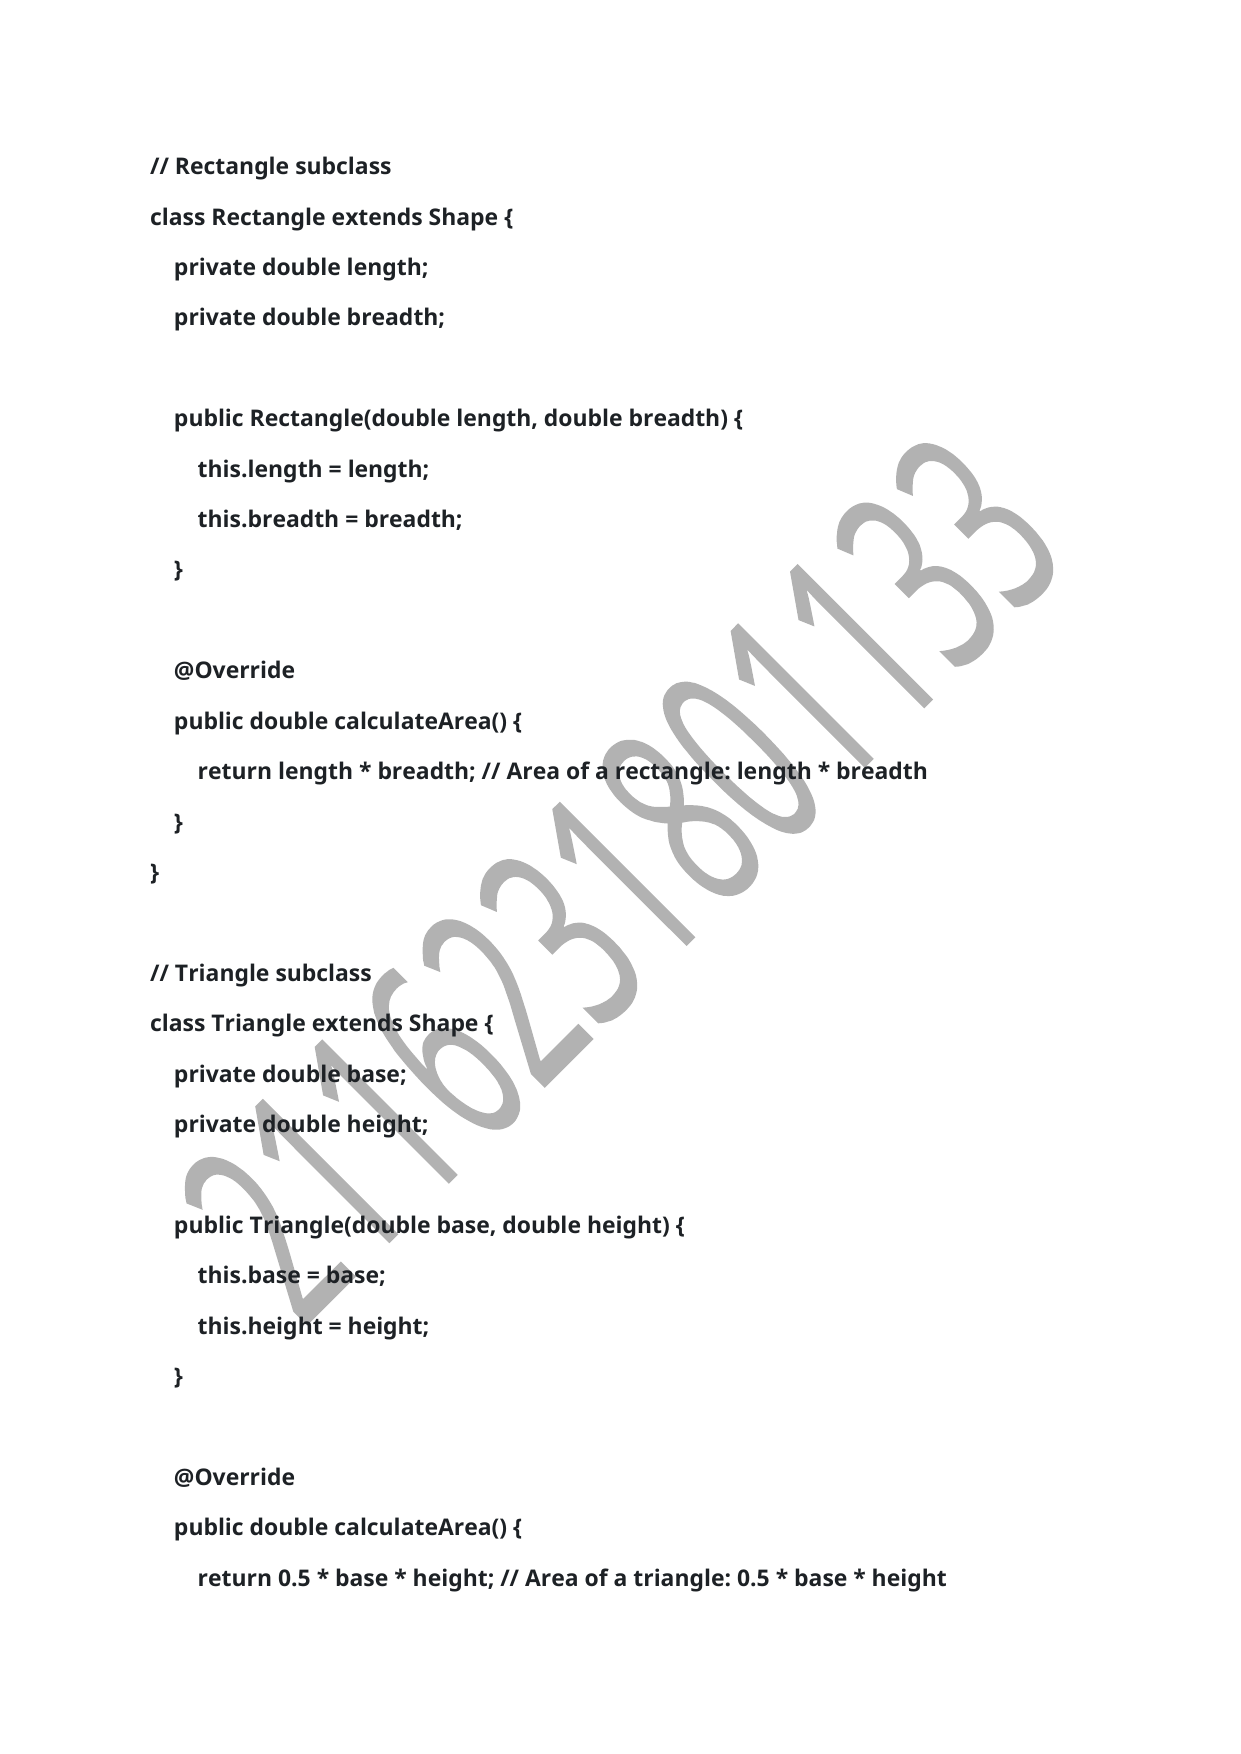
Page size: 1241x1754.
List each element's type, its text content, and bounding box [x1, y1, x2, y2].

text // Triangle subclass [150, 957, 1090, 988]
text public double calculateArea() { [150, 704, 1090, 736]
text private double length; [150, 251, 1090, 282]
text } [150, 1360, 1090, 1391]
text this.length = length; [150, 452, 1090, 484]
text public Rectangle(double length, double breadth) { [150, 402, 1090, 433]
text this.breadth = breadth; [150, 503, 1090, 534]
text // Rectangle subclass [150, 150, 1090, 181]
text } [150, 553, 1090, 584]
text @Override [150, 654, 1090, 685]
text return 0.5 * base * height; // Area of a triangle: 0.5 * base * height [150, 1562, 1090, 1593]
text @Override [150, 1461, 1090, 1492]
text public double calculateArea() { [150, 1511, 1090, 1542]
text this.height = height; [150, 1309, 1090, 1341]
text } [150, 805, 1090, 837]
text private double base; [150, 1057, 1090, 1089]
text private double breadth; [150, 301, 1090, 332]
text return length * breadth; // Area of a rectangle: length * breadth [150, 755, 1090, 786]
text } [150, 856, 1090, 887]
text class Rectangle extends Shape { [150, 200, 1090, 232]
text private double height; [150, 1108, 1090, 1139]
text class Triangle extends Shape { [150, 1007, 1090, 1038]
text this.base = base; [150, 1259, 1090, 1290]
text public Triangle(double base, double height) { [150, 1209, 1090, 1240]
